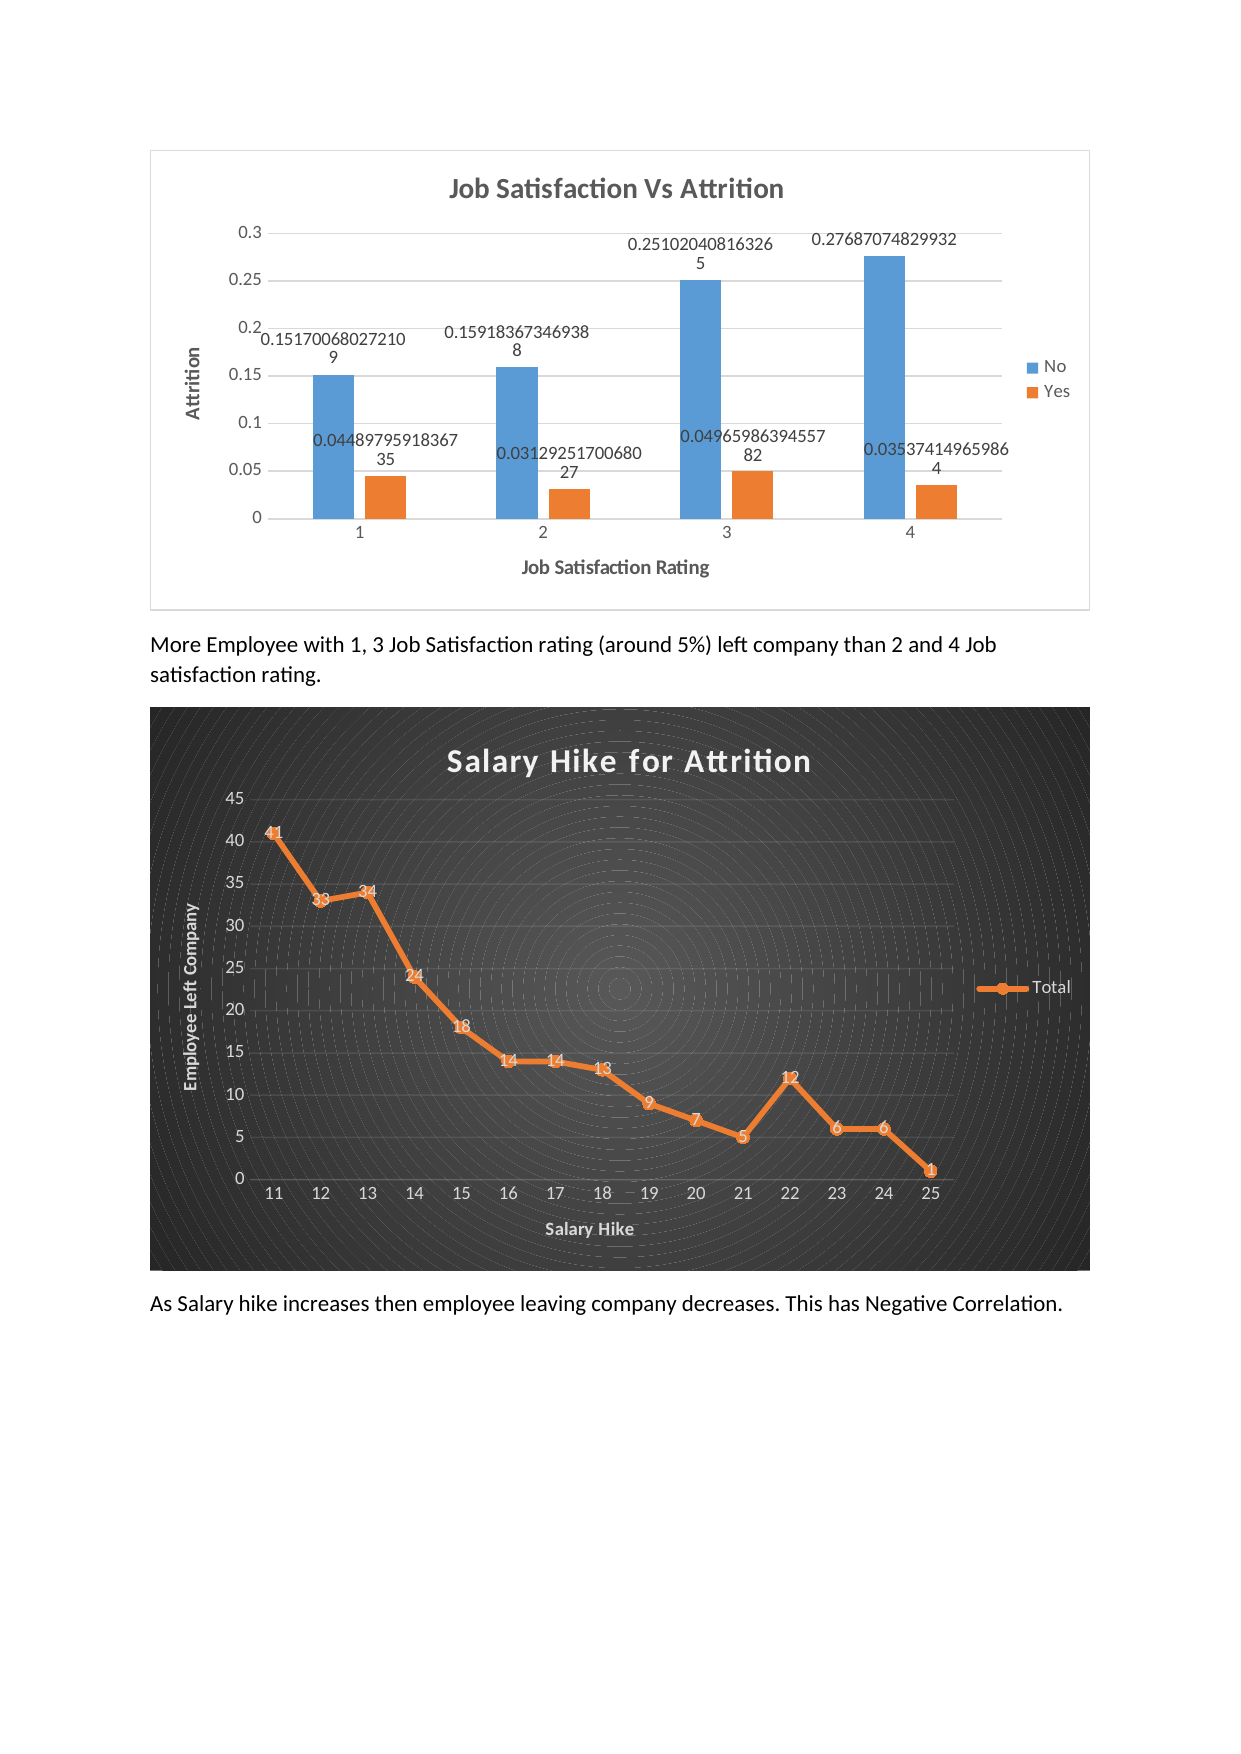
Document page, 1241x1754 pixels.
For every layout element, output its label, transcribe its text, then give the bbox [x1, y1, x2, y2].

text More Employee with 1, 3 Job Satisfaction rating (around 5%) left company than 2 and 4 Job satisfaction rating. [150, 630, 1090, 688]
text As Salary hike increases then employee leaving company decreases. This has Negative Correlation. [150, 1289, 1090, 1317]
